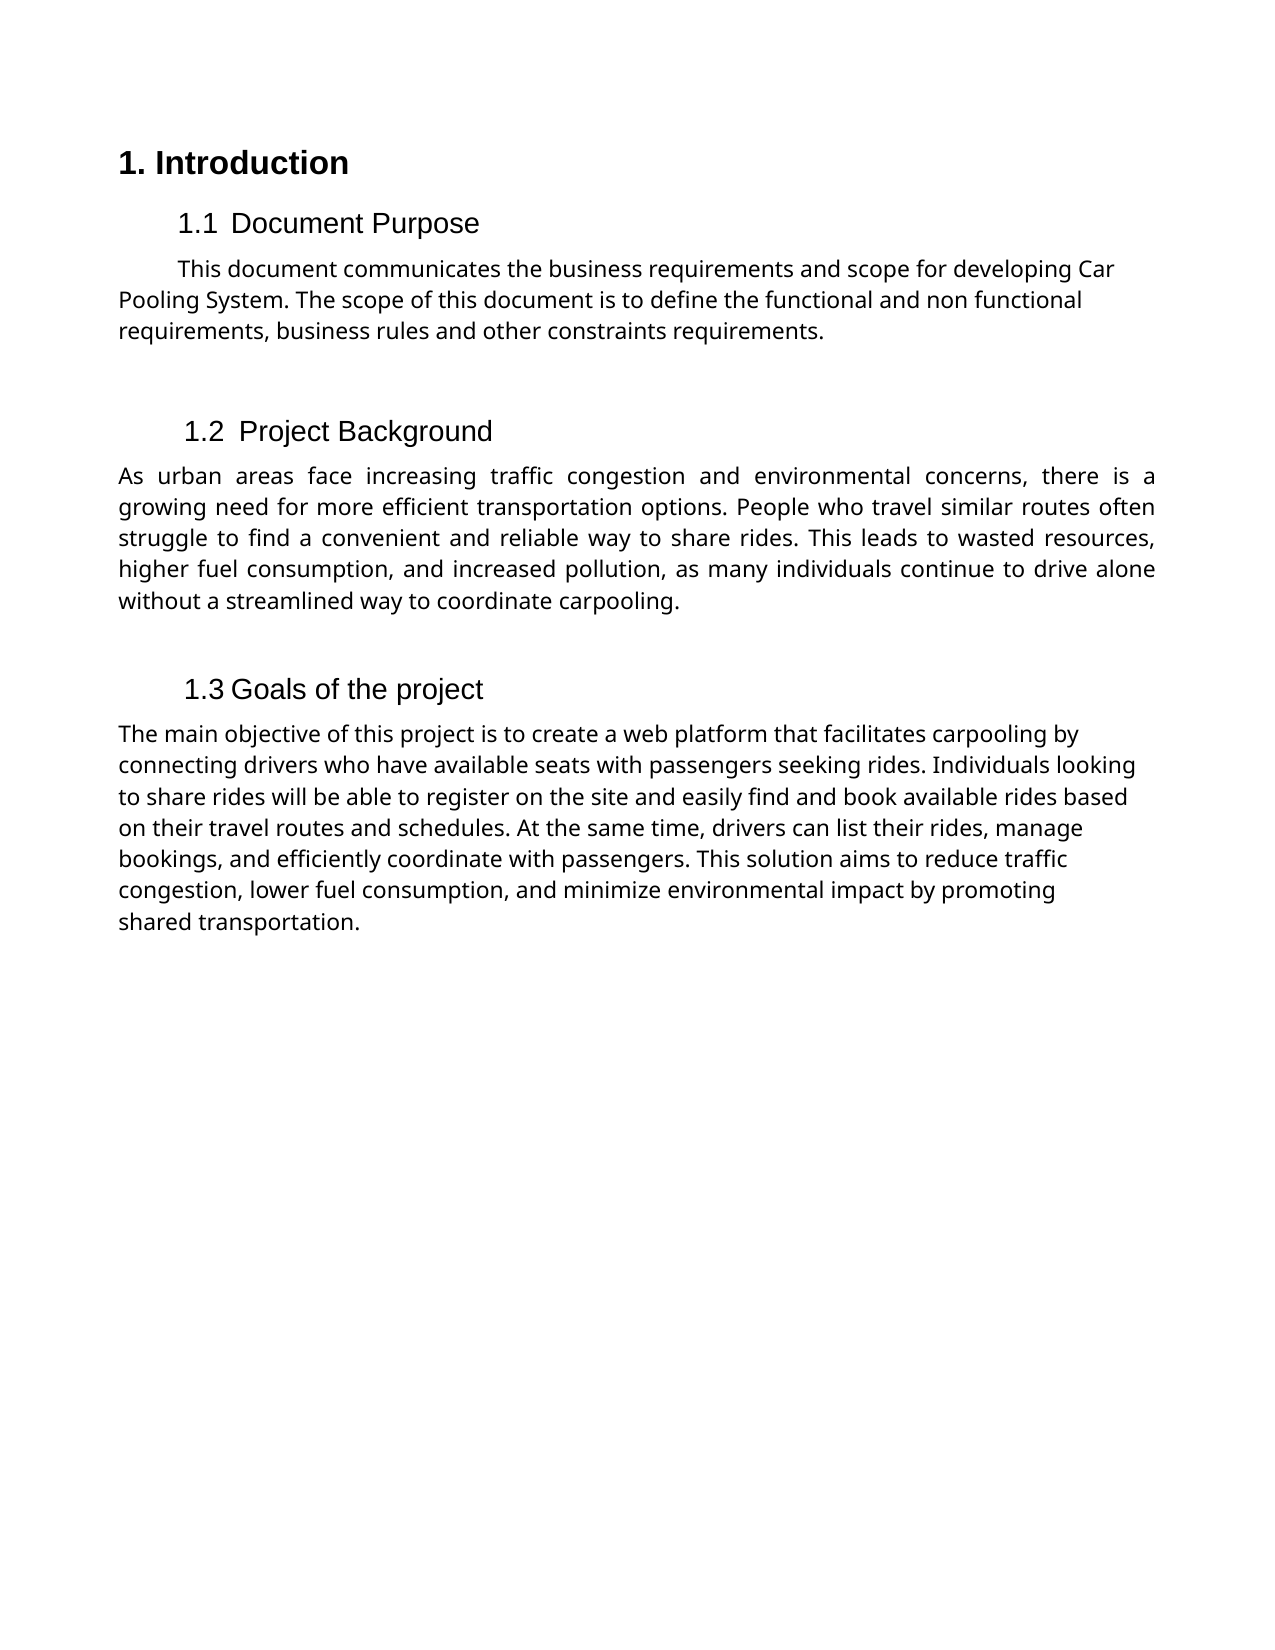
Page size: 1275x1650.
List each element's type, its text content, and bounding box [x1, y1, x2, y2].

subtitle Document Purpose [177, 207, 1157, 240]
text This document communicates the business requirements and scope for developing Car Pooling System. The scope of this document is to define the functional and non functional requirements, business rules and other constraints requirements. [118, 253, 1157, 346]
text The main objective of this project is to create a web platform that facilitates carpooling by connecting drivers who have available seats with passengers seeking rides. Individuals looking to share rides will be able to register on the site and easily find and book available rides based on their travel routes and schedules. At the same time, drivers can list their rides, manage bookings, and efficiently coordinate with passengers. This solution aims to reduce traffic congestion, lower fuel consumption, and minimize environmental impact by promoting shared transportation. [118, 718, 1157, 937]
subtitle Goals of the project [184, 672, 1157, 706]
subtitle 1. Introduction [118, 143, 1157, 182]
subtitle Project Background [184, 414, 1157, 447]
text As urban areas face increasing traffic congestion and environmental concerns, there is a growing need for more efficient transportation options. People who travel similar routes often struggle to find a convenient and reliable way to share rides. This leads to wasted resources, higher fuel consumption, and increased pollution, as many individuals continue to drive alone without a streamlined way to coordinate carpooling. [118, 460, 1157, 616]
